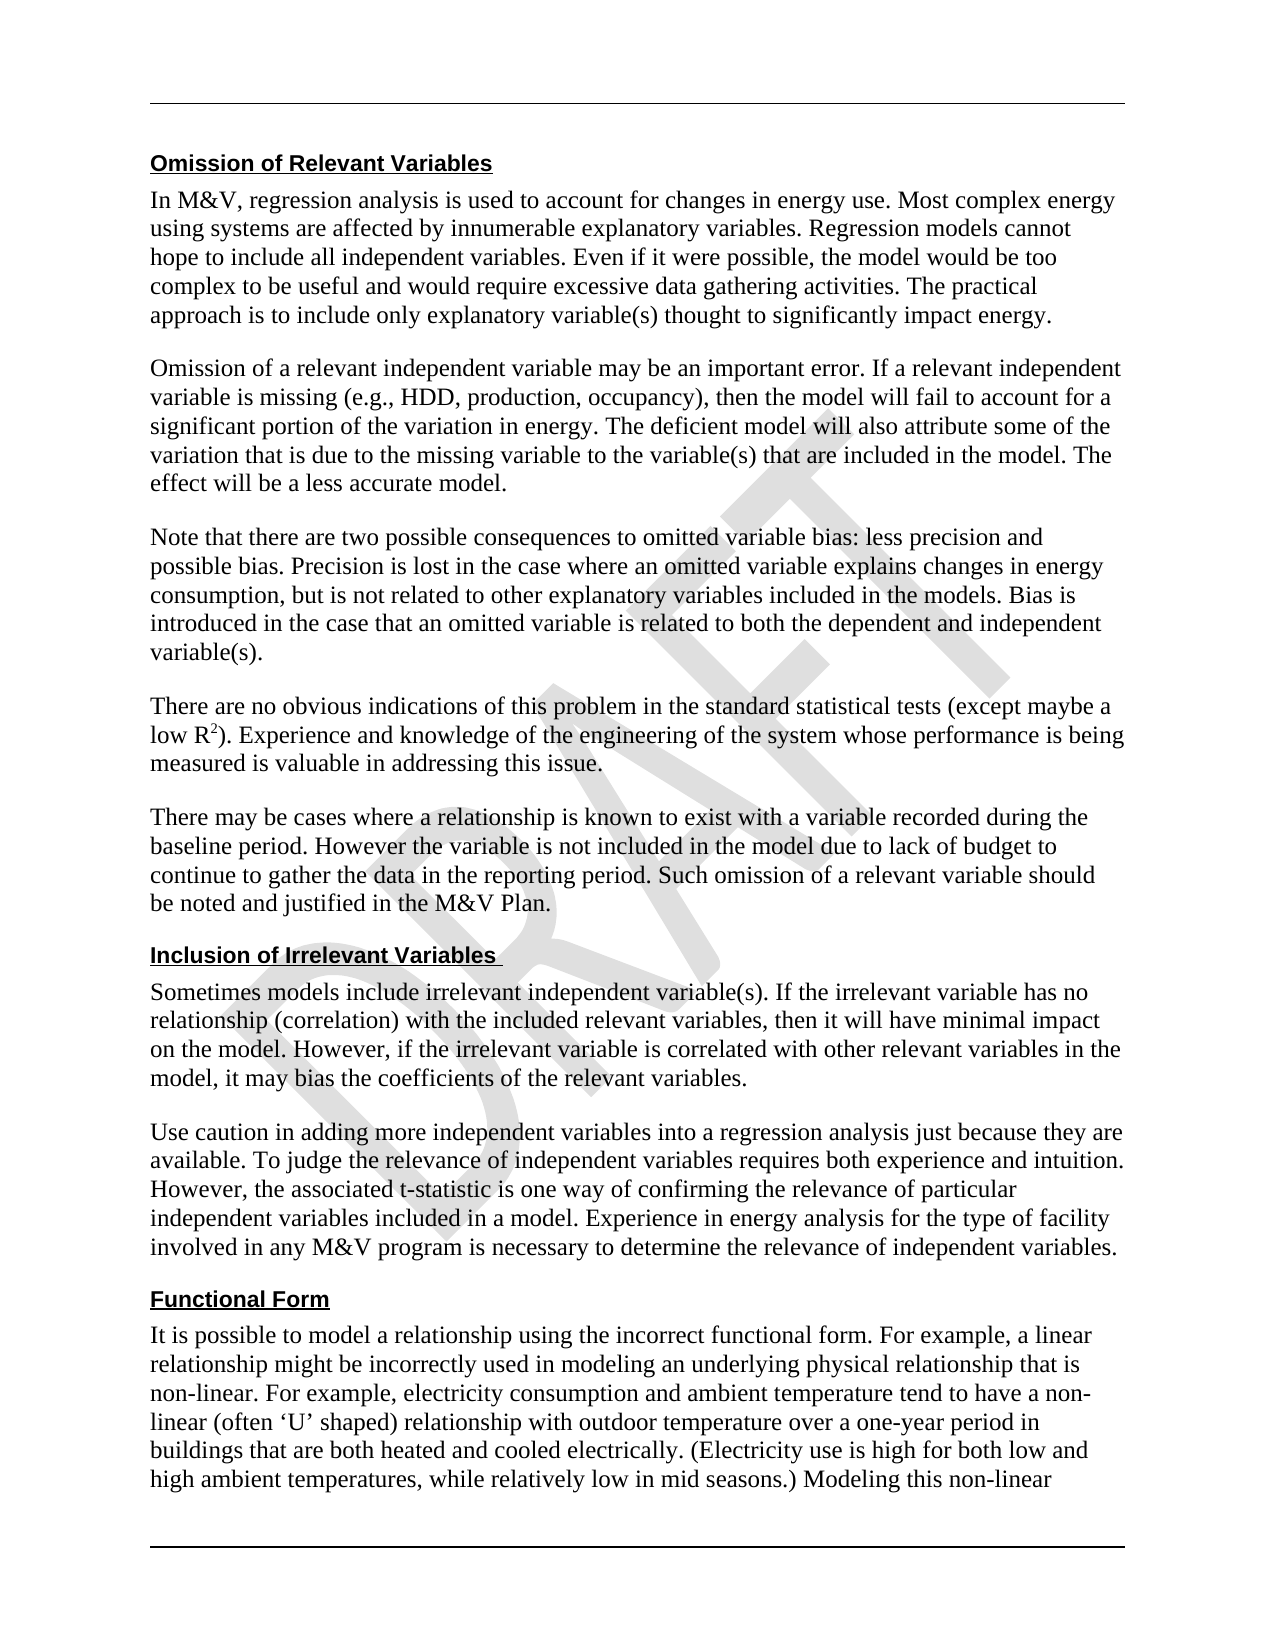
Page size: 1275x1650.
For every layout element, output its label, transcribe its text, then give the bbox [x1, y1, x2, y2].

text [150, 1320, 1125, 1493]
text Sometimes models include irrelevant independent variable(s). If the irrelevant variable has no relationship (correlation) with the included relevant variables, then it will have minimal impact on the model. However, if the irrelevant variable is correlated with other relevant variables in the model, it may bias the coefficients of the relevant variables. [150, 977, 1125, 1092]
text There are no obvious indications of this problem in the standard statistical tests (except maybe a low R2). Experience and knowledge of the engineering of the system whose performance is being measured is valuable in addressing this issue. [150, 691, 1125, 777]
subtitle Omission of Relevant Variables [150, 150, 1125, 176]
subtitle Functional Form [150, 1286, 1125, 1312]
text Note that there are two possible consequences to omitted variable bias: less precision and possible bias. Precision is lost in the case where an omitted variable explains changes in energy consumption, but is not related to other explanatory variables included in the models. Bias is introduced in the case that an omitted variable is related to both the dependent and independent variable(s). [150, 522, 1125, 666]
text Omission of a relevant independent variable may be an important error. If a relevant independent variable is missing (e.g., HDD, production, occupancy), then the model will fail to account for a significant portion of the variation in energy. The deficient model will also attribute some of the variation that is due to the missing variable to the variable(s) that are included in the model. The effect will be a less accurate model. [150, 353, 1125, 497]
text In M&V, regression analysis is used to account for changes in energy use. Most complex energy using systems are affected by innumerable explanatory variables. Regression models cannot hope to include all independent variables. Even if it were possible, the model would be too complex to be useful and would require excessive data gathering activities. The practical approach is to include only explanatory variable(s) thought to significantly impact energy. [150, 185, 1125, 328]
text There may be cases where a relationship is known to exist with a variable recorded during the baseline period. However the variable is not included in the model due to lack of budget to continue to gather the data in the reporting period. Such omission of a relevant variable should be noted and justified in the M&V Plan. [150, 802, 1125, 917]
text Use caution in adding more independent variables into a regression analysis just because they are available. To judge the relevance of independent variables requires both experience and intuition. However, the associated t-statistic is one way of confirming the relevance of particular independent variables included in a model. Experience in energy analysis for the type of facility involved in any M&V program is necessary to determine the relevance of independent variables. [150, 1117, 1125, 1261]
subtitle Inclusion of Irrelevant Variables [150, 942, 1125, 968]
